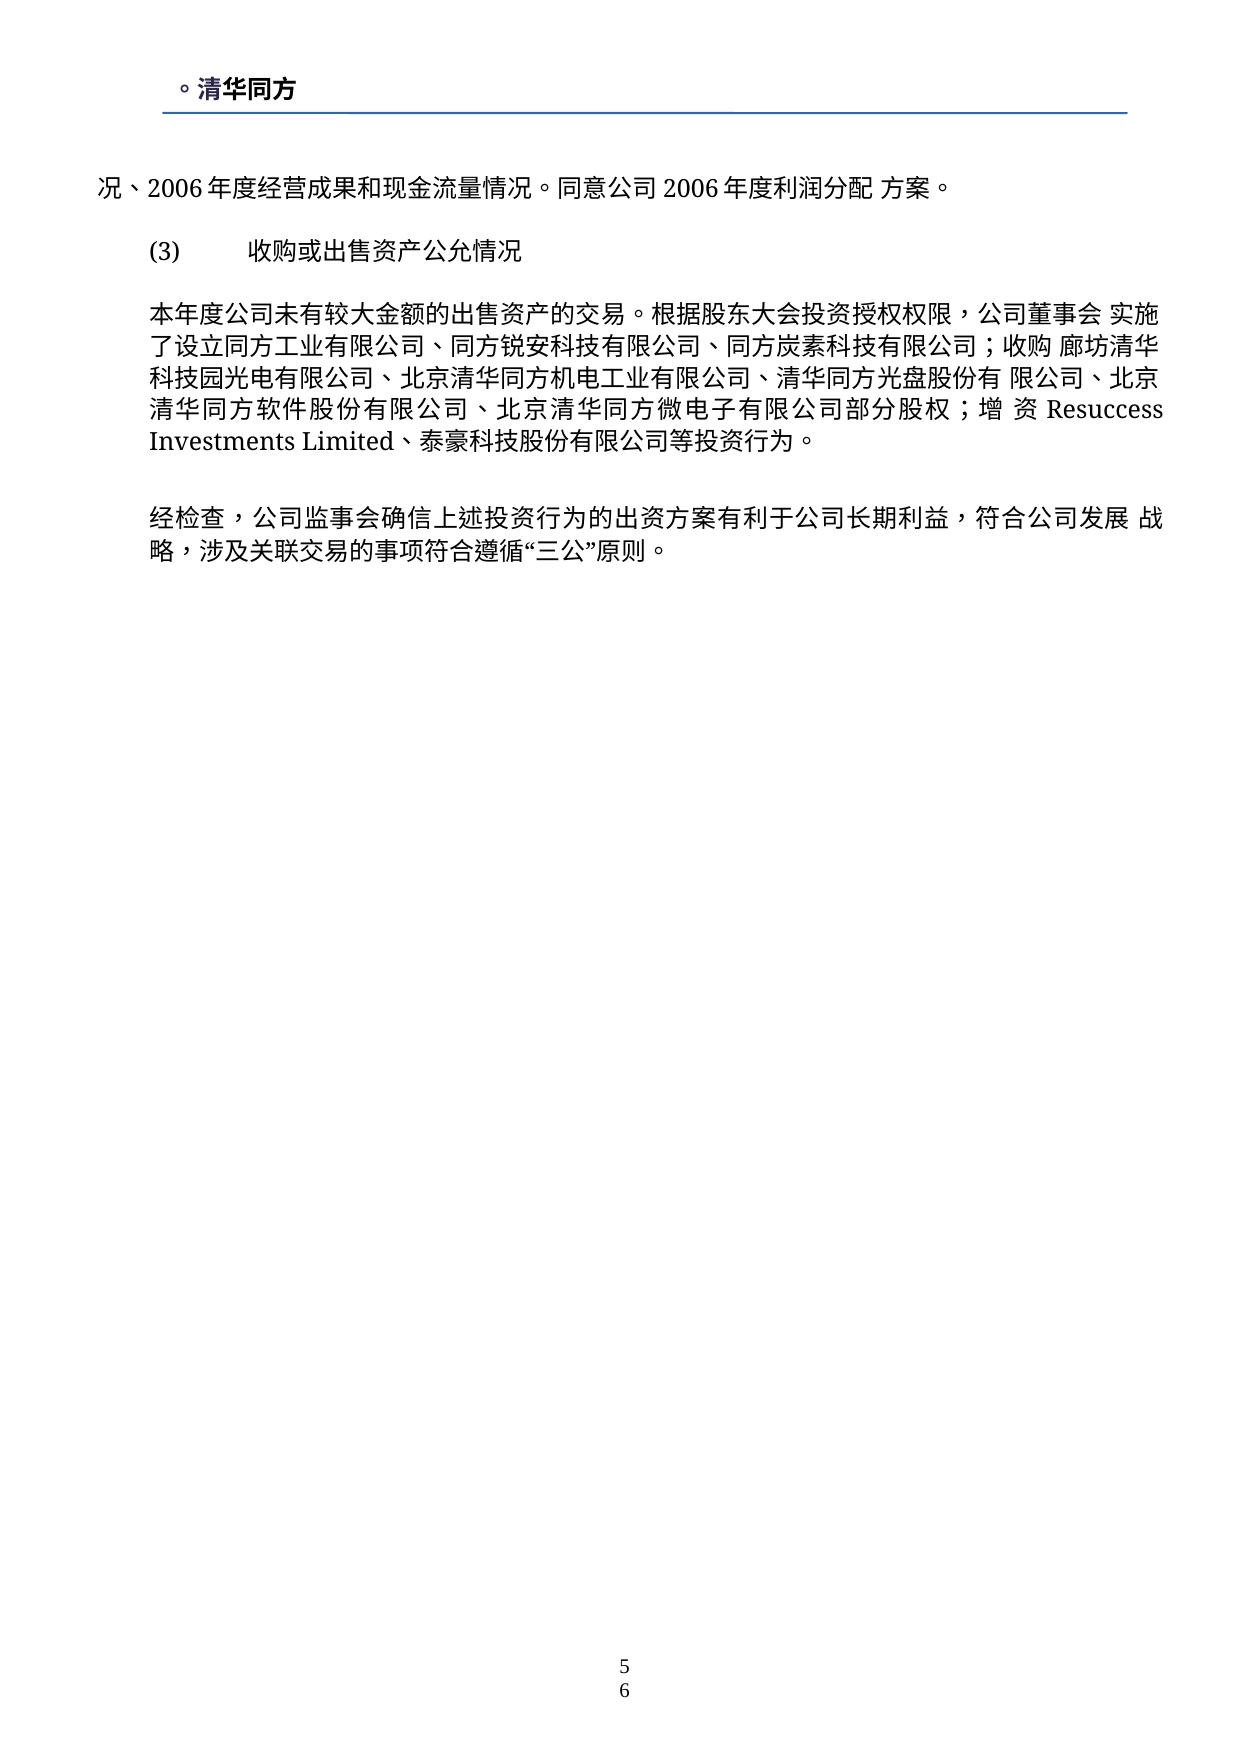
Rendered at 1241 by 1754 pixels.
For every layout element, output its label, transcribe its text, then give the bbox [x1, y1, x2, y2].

text 本年度公司未有较大金额的出售资产的交易。根据股东大会投资授权权限，公司董事会 实施了设立同方工业有限公司、同方锐安科技有限公司、同方炭素科技有限公司；收购 廊坊清华科技园光电有限公司、北京清华同方机电工业有限公司、清华同方光盘股份有 限公司、北京清华同方软件股份有限公司、北京清华同方微电子有限公司部分股权；增 资Resuccess Investments Limited、泰豪科技股份有限公司等投资行为。 [149, 298, 1163, 457]
list 收购或出售资产公允情况 [149, 235, 1163, 267]
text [97, 172, 1163, 204]
text 经检查，公司监事会确信上述投资行为的出资方案有利于公司长期利益，符合公司发展 战略，涉及关联交易的事项符合遵循“三公”原则。 [149, 501, 1163, 567]
